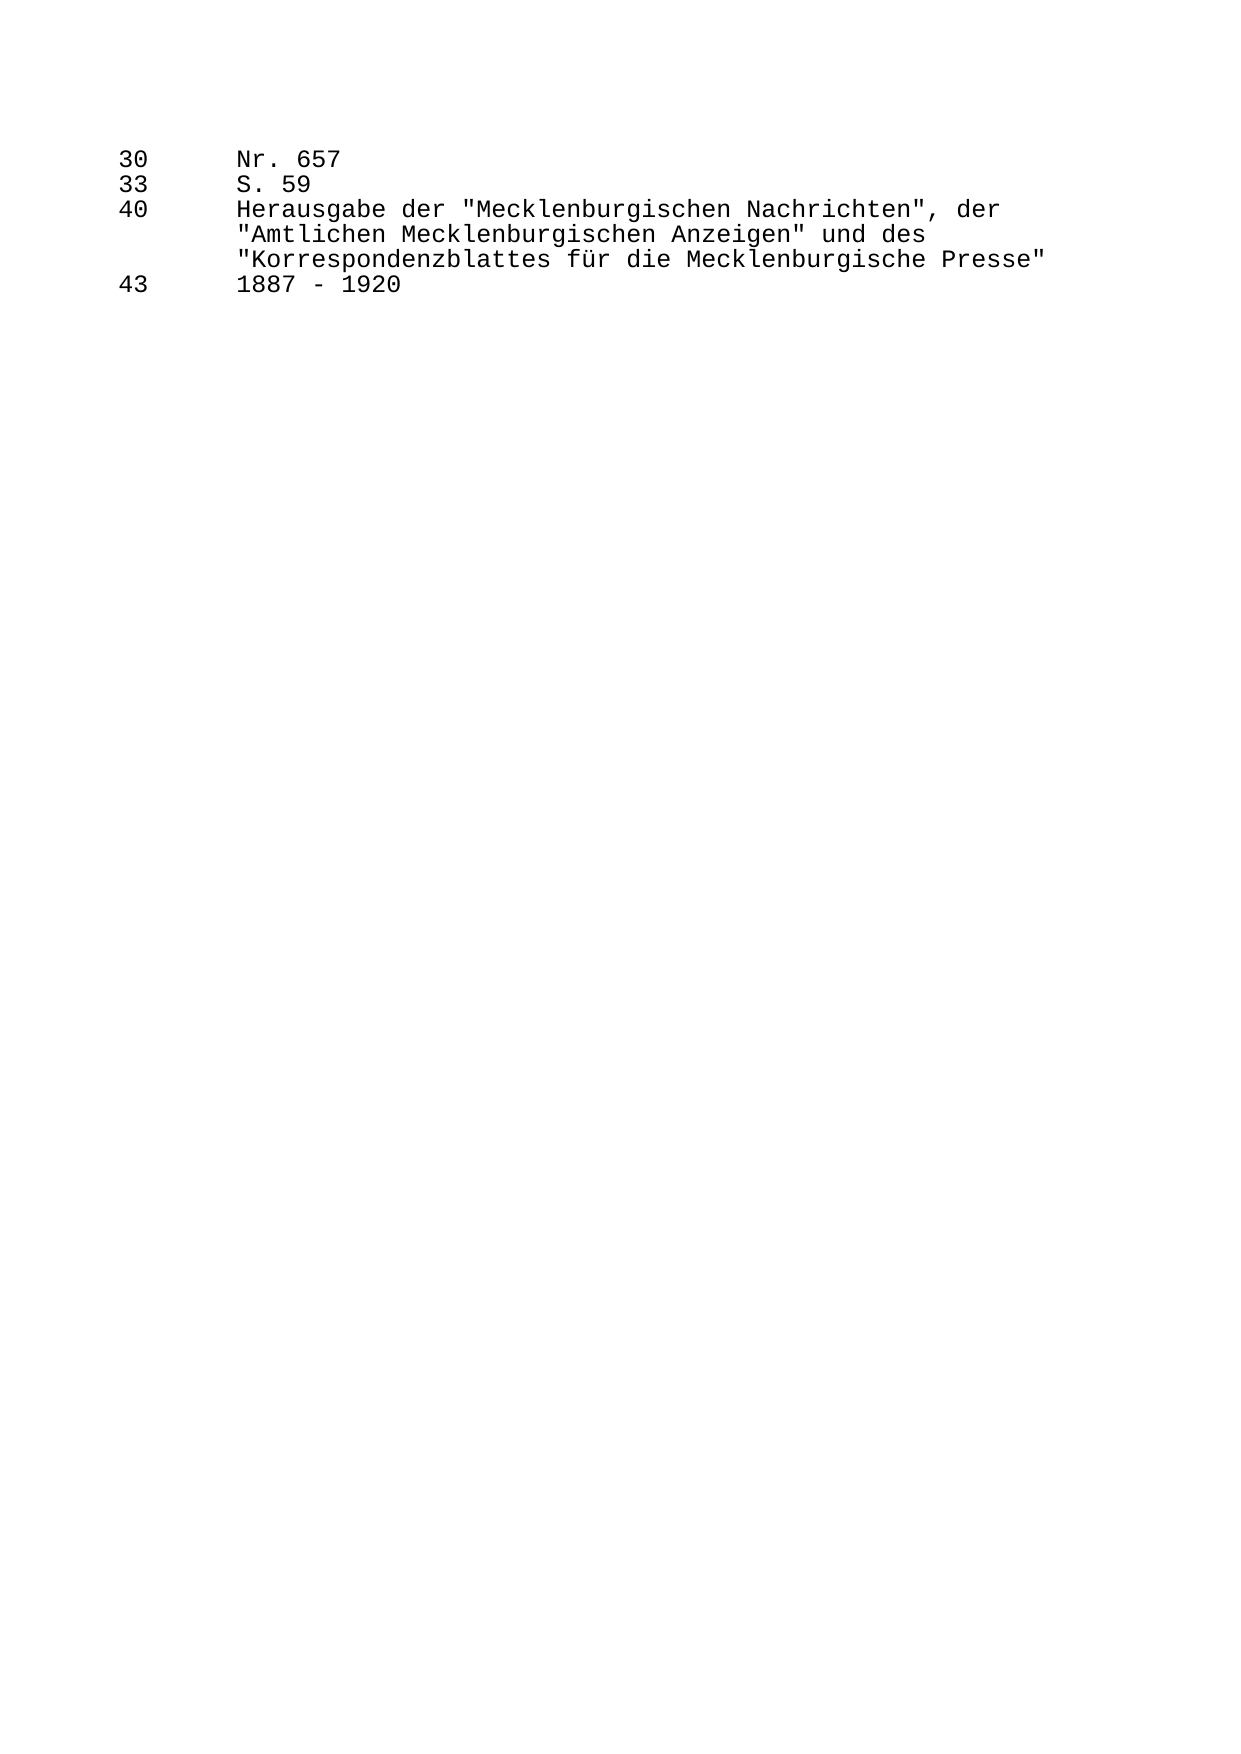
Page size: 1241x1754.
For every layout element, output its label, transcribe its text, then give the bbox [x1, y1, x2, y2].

text 40 Herausgabe der "t[o[Mecklenburg]oischen Nachrichten]t", der "t[Amtlichen Mecklenburgischen Anzeigen]t" und des "t[Korrespondenzblattes für die Mecklenburgische Presse]t" [118, 198, 1122, 273]
text 33 S. 59 [118, 173, 1122, 198]
text 30 Nr. 657 [118, 148, 1122, 173]
text 43 1887 - 1920 [118, 273, 1122, 298]
